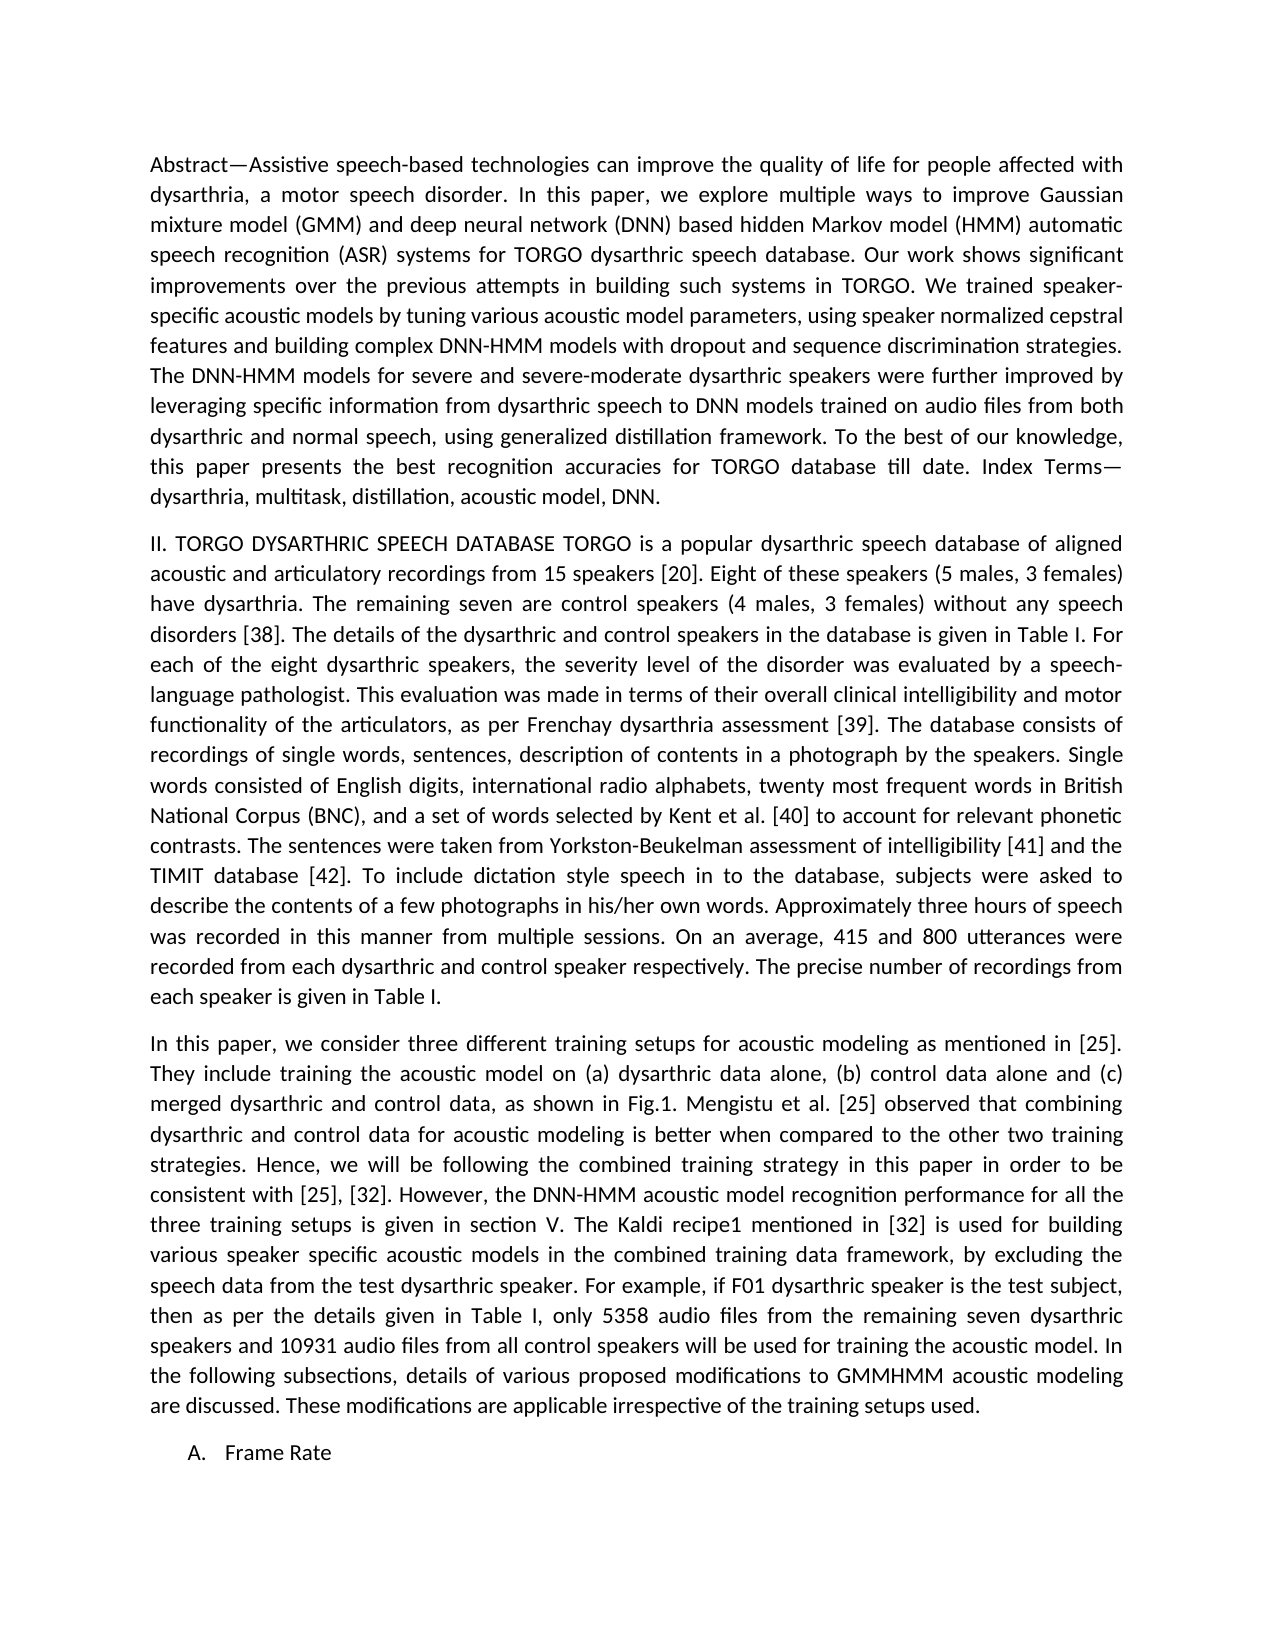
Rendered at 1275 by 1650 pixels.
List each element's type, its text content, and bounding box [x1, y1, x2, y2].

text II. TORGO DYSARTHRIC SPEECH DATABASE TORGO is a popular dysarthric speech database of aligned acoustic and articulatory recordings from 15 speakers [20]. Eight of these speakers (5 males, 3 females) have dysarthria. The remaining seven are control speakers (4 males, 3 females) without any speech disorders [38]. The details of the dysarthric and control speakers in the database is given in Table I. For each of the eight dysarthric speakers, the severity level of the disorder was evaluated by a speech-language pathologist. This evaluation was made in terms of their overall clinical intelligibility and motor functionality of the articulators, as per Frenchay dysarthria assessment [39]. The database consists of recordings of single words, sentences, description of contents in a photograph by the speakers. Single words consisted of English digits, international radio alphabets, twenty most frequent words in British National Corpus (BNC), and a set of words selected by Kent et al. [40] to account for relevant phonetic contrasts. The sentences were taken from Yorkston-Beukelman assessment of intelligibility [41] and the TIMIT database [42]. To include dictation style speech in to the database, subjects were asked to describe the contents of a few photographs in his/her own words. Approximately three hours of speech was recorded in this manner from multiple sessions. On an average, 415 and 800 utterances were recorded from each dysarthric and control speaker respectively. The precise number of recordings from each speaker is given in Table I. [150, 529, 1125, 1010]
text In this paper, we consider three different training setups for acoustic modeling as mentioned in [25]. They include training the acoustic model on (a) dysarthric data alone, (b) control data alone and (c) merged dysarthric and control data, as shown in Fig.1. Mengistu et al. [25] observed that combining dysarthric and control data for acoustic modeling is better when compared to the other two training strategies. Hence, we will be following the combined training strategy in this paper in order to be consistent with [25], [32]. However, the DNN-HMM acoustic model recognition performance for all the three training setups is given in section V. The Kaldi recipe1 mentioned in [32] is used for building various speaker specific acoustic models in the combined training data framework, by excluding the speech data from the test dysarthric speaker. For example, if F01 dysarthric speaker is the test subject, then as per the details given in Table I, only 5358 audio files from the remaining seven dysarthric speakers and 10931 audio files from all control speakers will be used for training the acoustic model. In the following subsections, details of various proposed modifications to GMMHMM acoustic modeling are discussed. These modifications are applicable irrespective of the training setups used. [150, 1029, 1125, 1420]
list Frame Rate [187, 1438, 1125, 1467]
text Abstract—Assistive speech-based technologies can improve the quality of life for people affected with dysarthria, a motor speech disorder. In this paper, we explore multiple ways to improve Gaussian mixture model (GMM) and deep neural network (DNN) based hidden Markov model (HMM) automatic speech recognition (ASR) systems for TORGO dysarthric speech database. Our work shows significant improvements over the previous attempts in building such systems in TORGO. We trained speaker-specific acoustic models by tuning various acoustic model parameters, using speaker normalized cepstral features and building complex DNN-HMM models with dropout and sequence discrimination strategies. The DNN-HMM models for severe and severe-moderate dysarthric speakers were further improved by leveraging specific information from dysarthric speech to DNN models trained on audio files from both dysarthric and normal speech, using generalized distillation framework. To the best of our knowledge, this paper presents the best recognition accuracies for TORGO database till date. Index Terms—dysarthria, multitask, distillation, acoustic model, DNN. [150, 150, 1125, 510]
